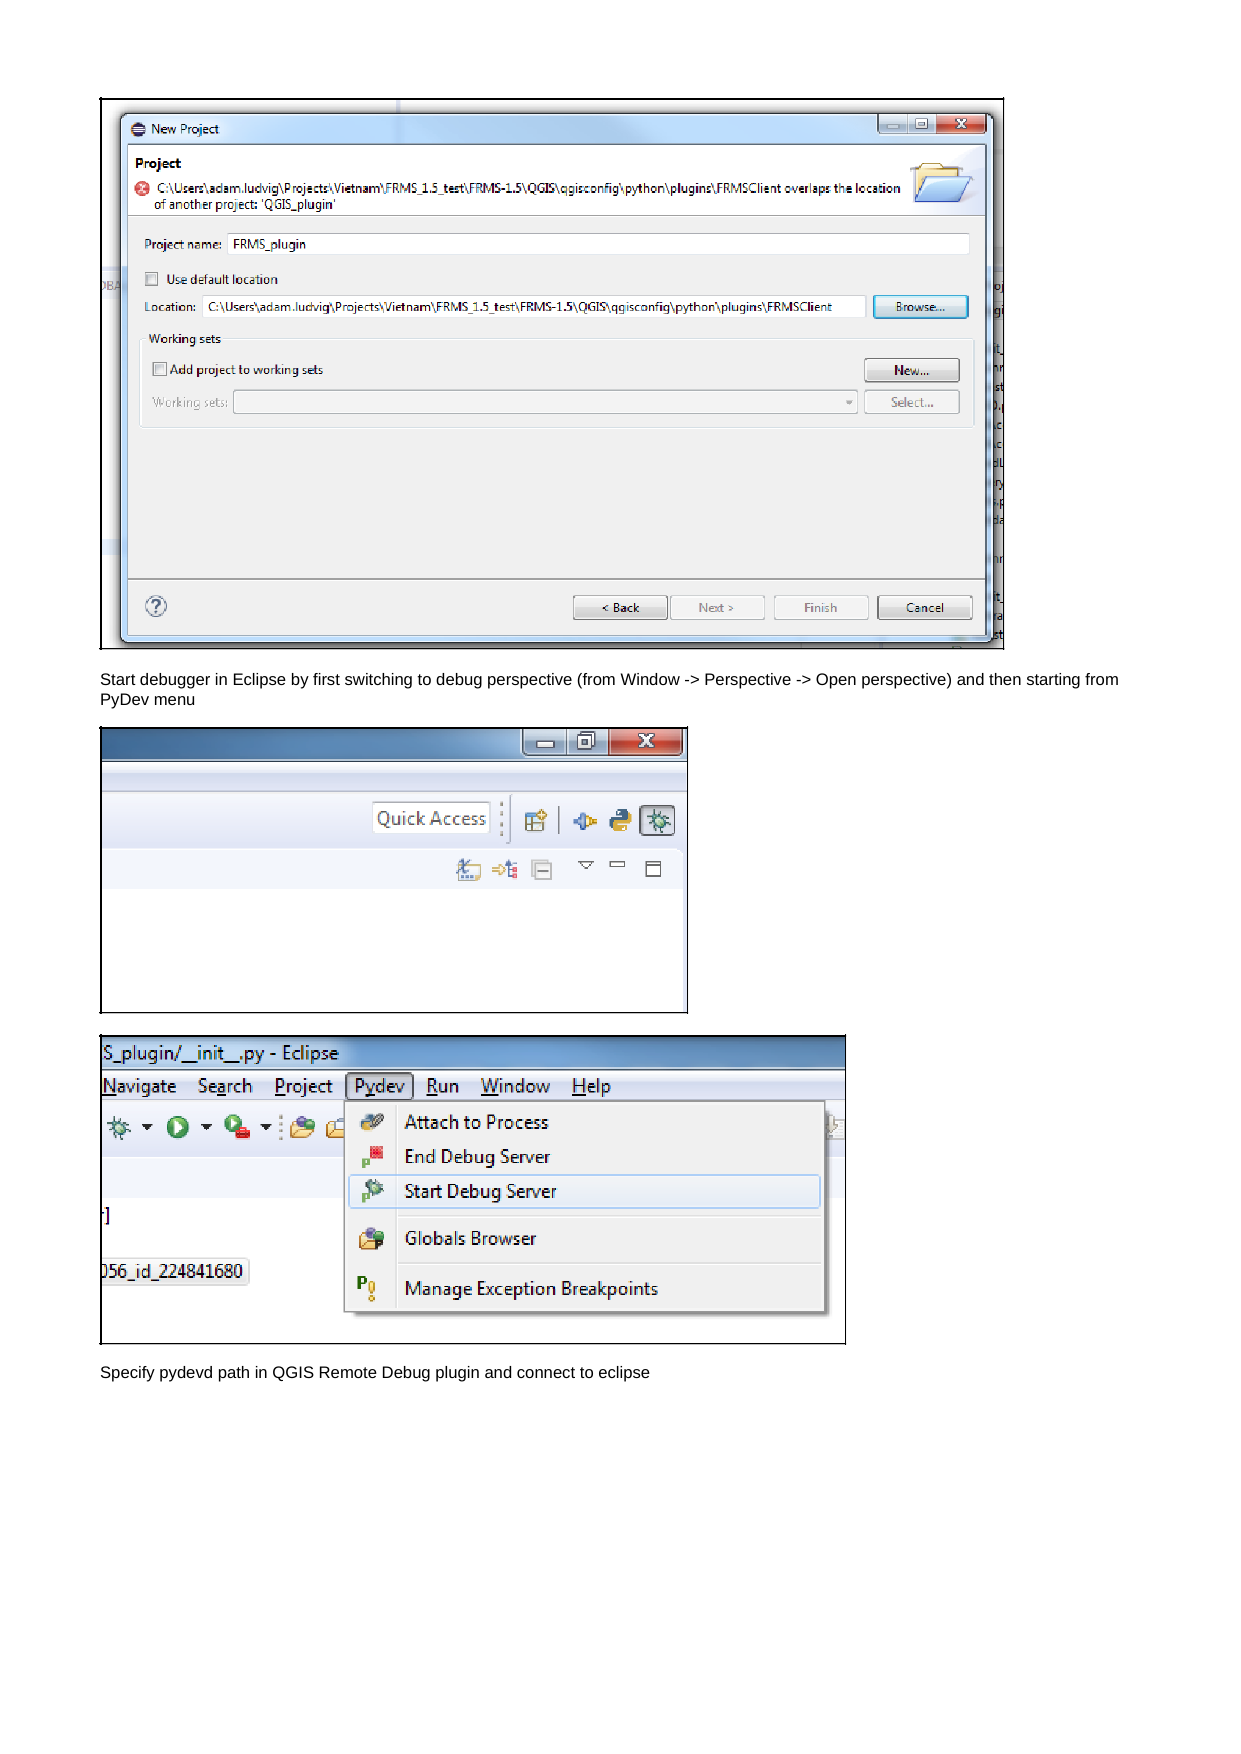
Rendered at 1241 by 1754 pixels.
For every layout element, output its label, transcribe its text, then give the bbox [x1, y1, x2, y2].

picture [99, 1034, 847, 1345]
text Start debugger in Eclipse by first switching to debug perspective (from Window -> Perspective -> Open perspective) and then starting from PyDev menu [100, 670, 1130, 708]
picture [99, 97, 1005, 650]
picture [99, 726, 689, 1014]
text Specify pydevd path in QGIS Remote Debug plugin and connect to eclipse [100, 1363, 1130, 1382]
